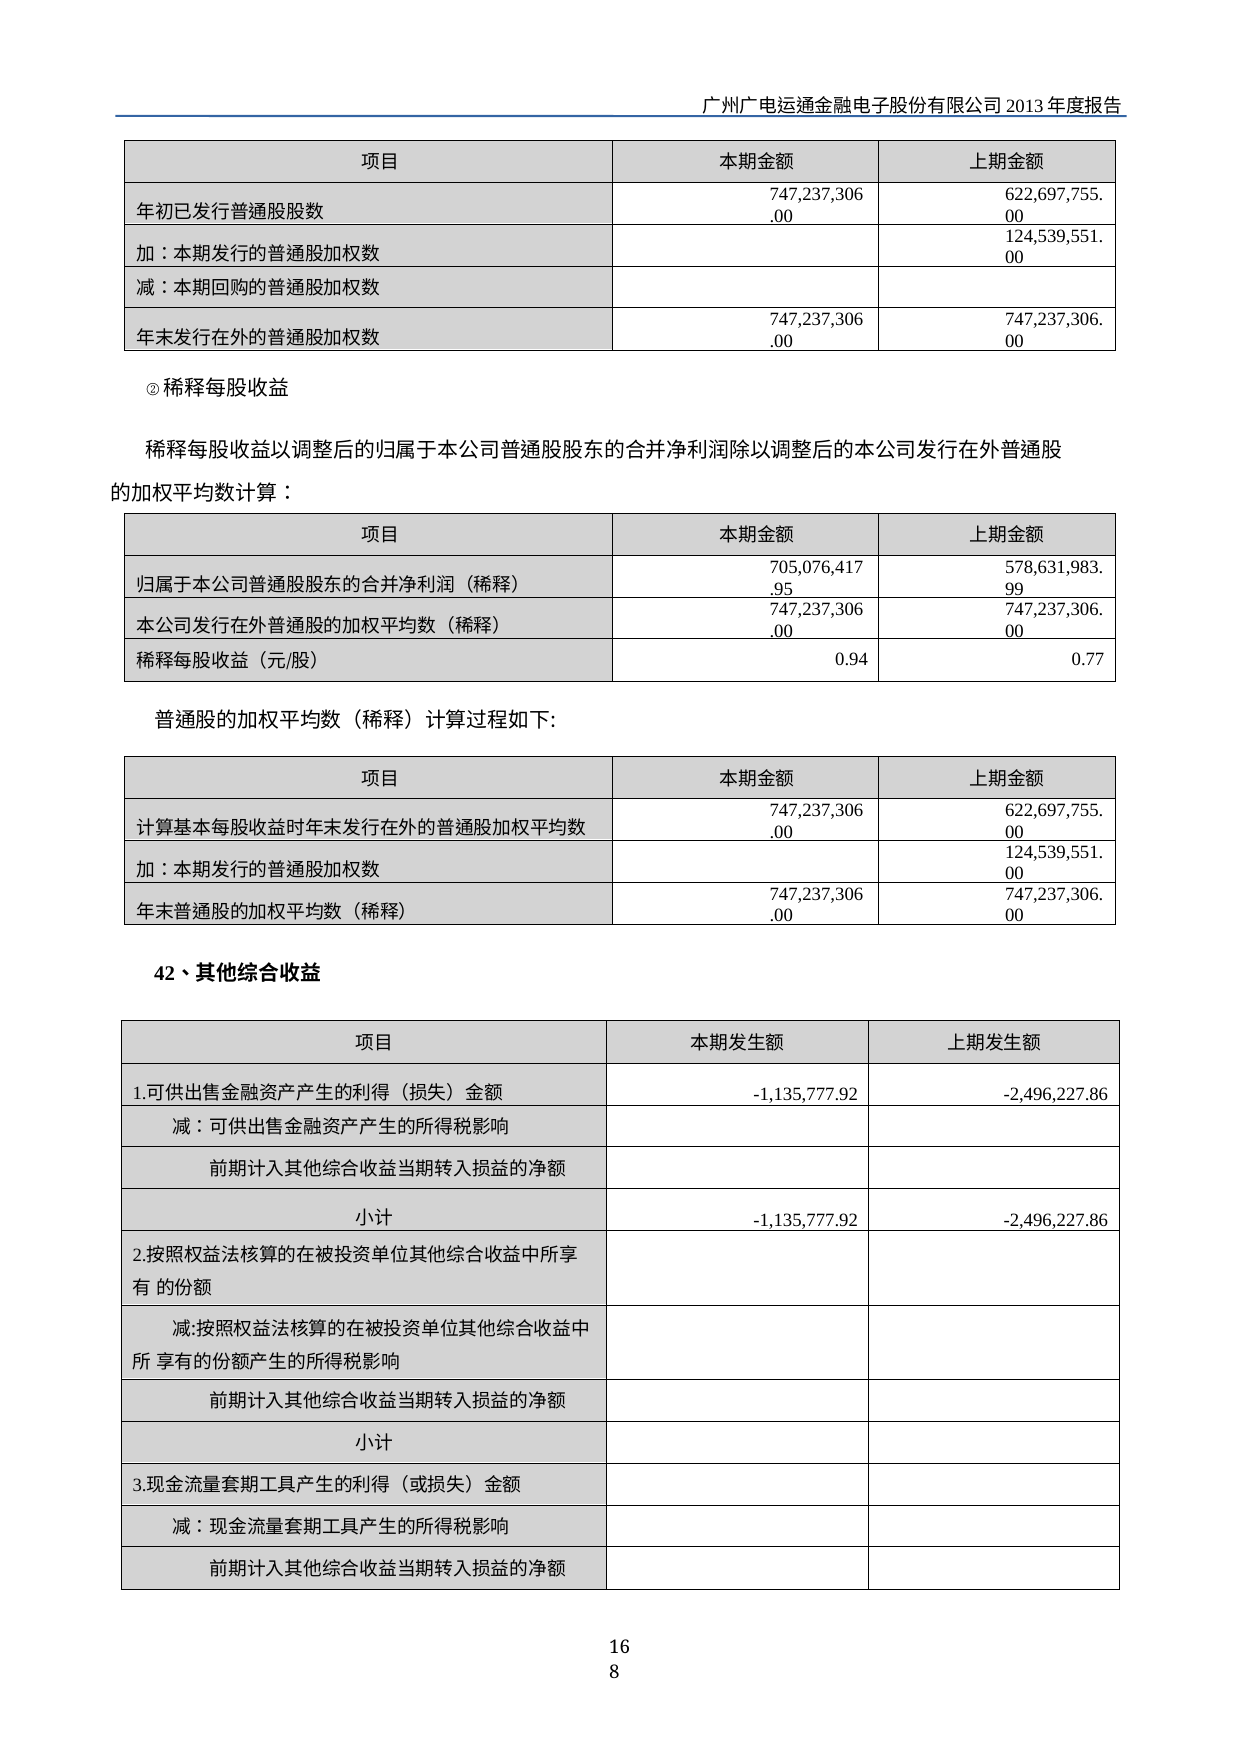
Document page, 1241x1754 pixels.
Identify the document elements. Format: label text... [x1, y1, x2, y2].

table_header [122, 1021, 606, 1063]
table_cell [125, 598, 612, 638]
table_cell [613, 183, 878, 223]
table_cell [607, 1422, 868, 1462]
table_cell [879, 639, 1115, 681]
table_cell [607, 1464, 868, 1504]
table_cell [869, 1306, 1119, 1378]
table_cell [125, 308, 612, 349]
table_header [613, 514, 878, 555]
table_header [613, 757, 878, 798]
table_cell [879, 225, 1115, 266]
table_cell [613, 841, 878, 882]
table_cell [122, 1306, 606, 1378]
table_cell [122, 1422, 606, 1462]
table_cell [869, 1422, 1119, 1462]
text 稀释每股收益以调整后的归属于本公司普通股股东的合并净利润除以调整后的本公司发行在外普通股 [110, 435, 1130, 464]
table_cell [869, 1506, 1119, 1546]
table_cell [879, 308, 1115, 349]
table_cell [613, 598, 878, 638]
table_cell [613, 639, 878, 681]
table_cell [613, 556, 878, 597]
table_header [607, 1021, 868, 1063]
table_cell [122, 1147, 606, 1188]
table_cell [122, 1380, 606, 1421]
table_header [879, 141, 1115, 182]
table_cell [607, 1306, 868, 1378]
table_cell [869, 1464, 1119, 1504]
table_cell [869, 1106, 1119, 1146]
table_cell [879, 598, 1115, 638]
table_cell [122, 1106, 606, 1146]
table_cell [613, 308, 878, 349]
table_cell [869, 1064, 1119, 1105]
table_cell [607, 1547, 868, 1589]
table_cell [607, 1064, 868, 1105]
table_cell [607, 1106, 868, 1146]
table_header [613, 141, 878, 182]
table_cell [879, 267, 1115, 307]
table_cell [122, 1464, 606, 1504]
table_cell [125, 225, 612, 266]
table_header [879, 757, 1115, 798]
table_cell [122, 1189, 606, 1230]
text 的加权平均数计算： [110, 478, 1130, 507]
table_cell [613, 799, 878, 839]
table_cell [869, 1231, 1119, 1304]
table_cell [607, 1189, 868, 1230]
text 普通股的加权平均数（稀释）计算过程如下: [110, 705, 1130, 733]
text ②稀释每股收益 [110, 373, 1130, 402]
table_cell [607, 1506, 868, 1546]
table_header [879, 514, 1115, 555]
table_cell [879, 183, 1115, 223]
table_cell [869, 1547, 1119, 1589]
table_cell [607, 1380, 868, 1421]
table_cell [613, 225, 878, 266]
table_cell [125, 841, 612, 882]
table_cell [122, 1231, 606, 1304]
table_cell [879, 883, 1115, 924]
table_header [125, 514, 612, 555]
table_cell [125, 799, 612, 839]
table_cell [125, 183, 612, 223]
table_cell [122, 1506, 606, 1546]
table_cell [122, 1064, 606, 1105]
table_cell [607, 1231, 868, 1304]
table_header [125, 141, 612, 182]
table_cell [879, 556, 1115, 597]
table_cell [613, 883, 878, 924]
text 42、其他综合收益 [110, 958, 1130, 987]
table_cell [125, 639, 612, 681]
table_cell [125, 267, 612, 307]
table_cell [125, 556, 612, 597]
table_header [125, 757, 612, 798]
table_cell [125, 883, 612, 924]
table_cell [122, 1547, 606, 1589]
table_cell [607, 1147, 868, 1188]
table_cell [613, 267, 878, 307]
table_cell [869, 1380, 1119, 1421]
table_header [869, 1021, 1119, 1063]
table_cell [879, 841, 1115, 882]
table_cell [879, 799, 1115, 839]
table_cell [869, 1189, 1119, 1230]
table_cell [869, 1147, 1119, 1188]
